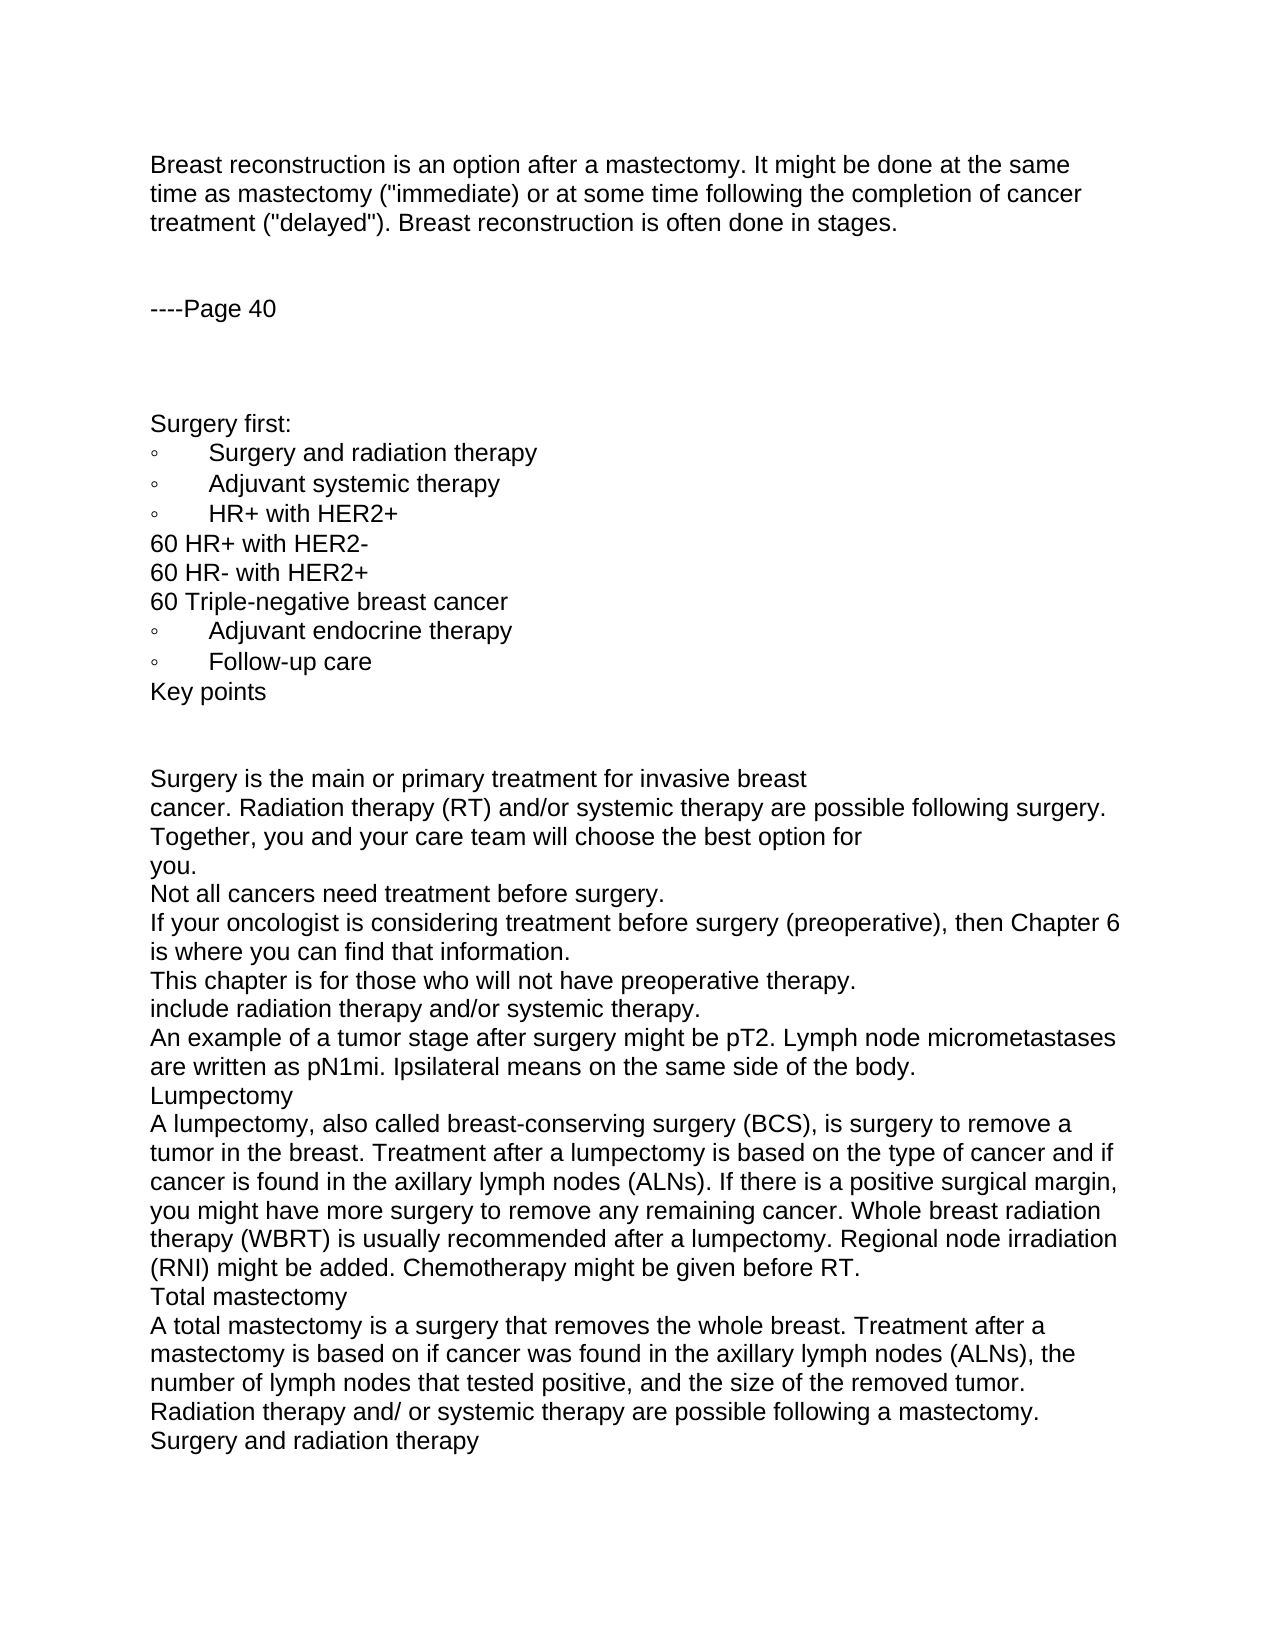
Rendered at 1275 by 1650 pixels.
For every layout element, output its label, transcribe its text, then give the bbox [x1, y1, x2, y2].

text This chapter is for those who will not have preoperative therapy. [150, 966, 1125, 994]
text Surgery and radiation therapy [150, 1426, 1125, 1454]
text ----Page 40 [150, 294, 1125, 322]
text include radiation therapy and/or systemic therapy. [150, 994, 1125, 1023]
text Together, you and your care team will choose the best option for [150, 822, 1125, 851]
text Total mastectomy [150, 1282, 1125, 1311]
text Surgery first: [150, 409, 1125, 437]
text ﻿﻿﻿Key points [150, 676, 1125, 707]
text 60 Triple-negative breast cancer [150, 587, 1125, 615]
list ﻿﻿﻿Adjuvant endocrine therapy [150, 615, 1125, 646]
list ﻿﻿﻿Follow-up care [150, 646, 1125, 676]
text If your oncologist is considering treatment before surgery (preoperative), then Chapter 6 is where you can find that information. [150, 908, 1125, 966]
text cancer. Radiation therapy (RT) and/or systemic therapy are possible following surgery. [150, 793, 1125, 822]
list ﻿﻿﻿HR+ with HER2+ [150, 498, 1125, 529]
text Not all cancers need treatment before surgery. [150, 879, 1125, 908]
text 60 HR+ with HER2- [150, 529, 1125, 558]
text you. [150, 851, 1125, 879]
list ﻿﻿﻿Surgery and radiation therapy [150, 437, 1125, 468]
text An example of a tumor stage after surgery might be pT2. Lymph node micrometastases are written as pN1mi. Ipsilateral means on the same side of the body. [150, 1023, 1125, 1081]
text Surgery is the main or primary treatment for invasive breast [150, 764, 1125, 793]
text Lumpectomy [150, 1081, 1125, 1109]
text A total mastectomy is a surgery that removes the whole breast. Treatment after a mastectomy is based on if cancer was found in the axillary lymph nodes (ALNs), the number of lymph nodes that tested positive, and the size of the removed tumor. Radiation therapy and/ or systemic therapy are possible following a mastectomy. [150, 1311, 1125, 1426]
list ﻿﻿﻿Adjuvant systemic therapy [150, 468, 1125, 498]
text 60 HR- with HER2+ [150, 558, 1125, 587]
text Breast reconstruction is an option after a mastectomy. It might be done at the same time as mastectomy ("immediate) or at some time following the completion of cancer treatment ("delayed"). Breast reconstruction is often done in stages. [150, 150, 1125, 236]
text A lumpectomy, also called breast-conserving surgery (BCS), is surgery to remove a tumor in the breast. Treatment after a lumpectomy is based on the type of cancer and if cancer is found in the axillary lymph nodes (ALNs). If there is a positive surgical margin, you might have more surgery to remove any remaining cancer. Whole breast radiation therapy (WBRT) is usually recommended after a lumpectomy. Regional node irradiation (RNI) might be added. Chemotherapy might be given before RT. [150, 1109, 1125, 1282]
